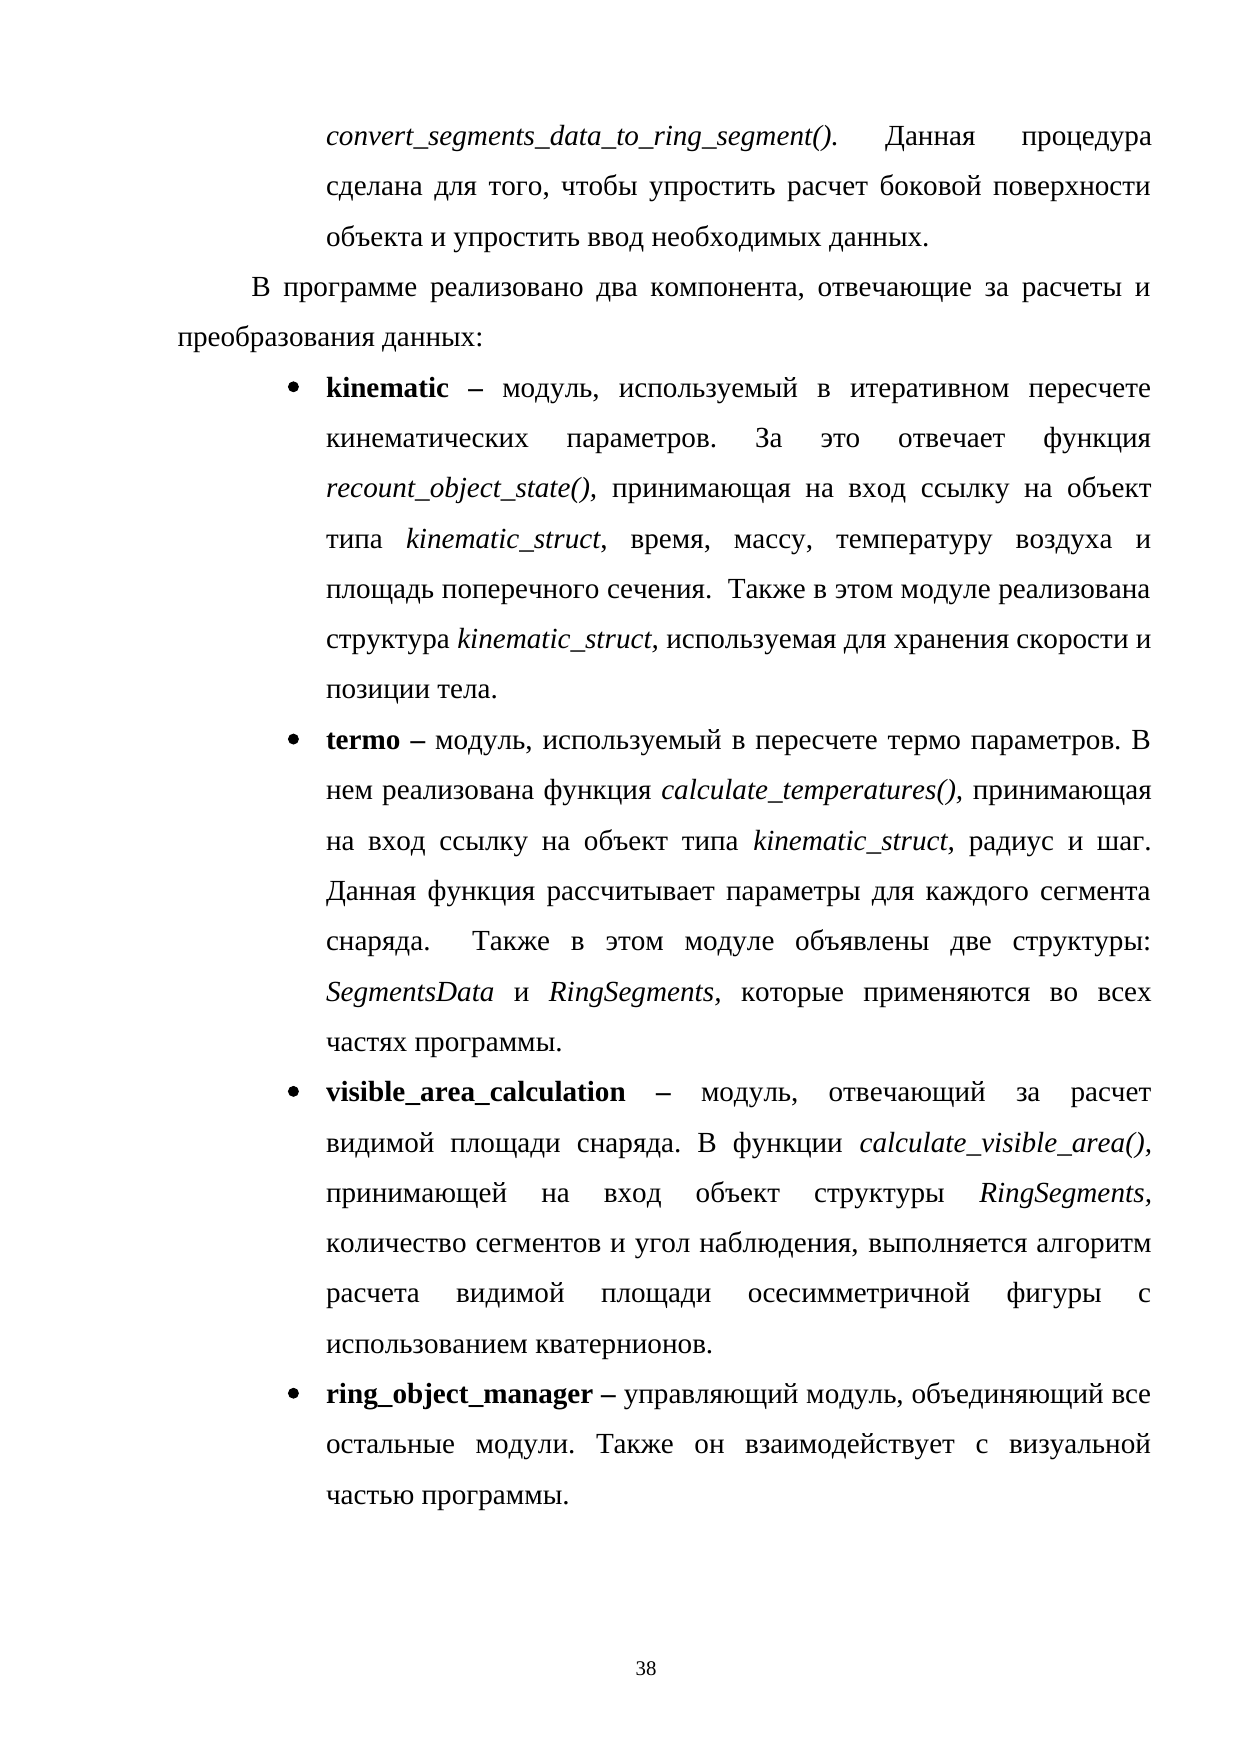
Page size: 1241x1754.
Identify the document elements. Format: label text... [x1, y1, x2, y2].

list ring_object_manager – управляющий модуль, объединяющий все остальные модули. Также он взаимодействует с визуальной частью программы. [288, 1376, 1152, 1511]
list kinematic – модуль, используемый в итеративном пересчете кинематических параметров. За это отвечает функция recount_object_state(), принимающая на вход ссылку на объект типа kinematic_struct, время, массу, температуру воздуха и площадь поперечного сечения. Также в этом модуле реализована структура kinematic_struct, используемая для хранения скорости и позиции тела. [288, 370, 1152, 705]
text В программе реализовано два компонента, отвечающие за расчеты и преобразования данных: [177, 269, 1152, 353]
list termo – модуль, используемый в пересчете термо параметров. В нем реализована функция calculate_temperatures(), принимающая на вход ссылку на объект типа kinematic_struct, радиус и шаг. Данная функция рассчитывает параметры для каждого сегмента снаряда. Также в этом модуле объявлены две структуры: SegmentsData и RingSegments, которые применяются во всех частях программы. [288, 722, 1152, 1057]
list visible_area_calculation – модуль, отвечающий за расчет видимой площади снаряда. В функции calculate_visible_area(), принимающей на вход объект структуры RingSegments, количество сегментов и угол наблюдения, выполняется алгоритм расчета видимой площади осесимметричной фигуры с использованием кватернионов. [288, 1074, 1152, 1359]
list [288, 118, 1152, 252]
